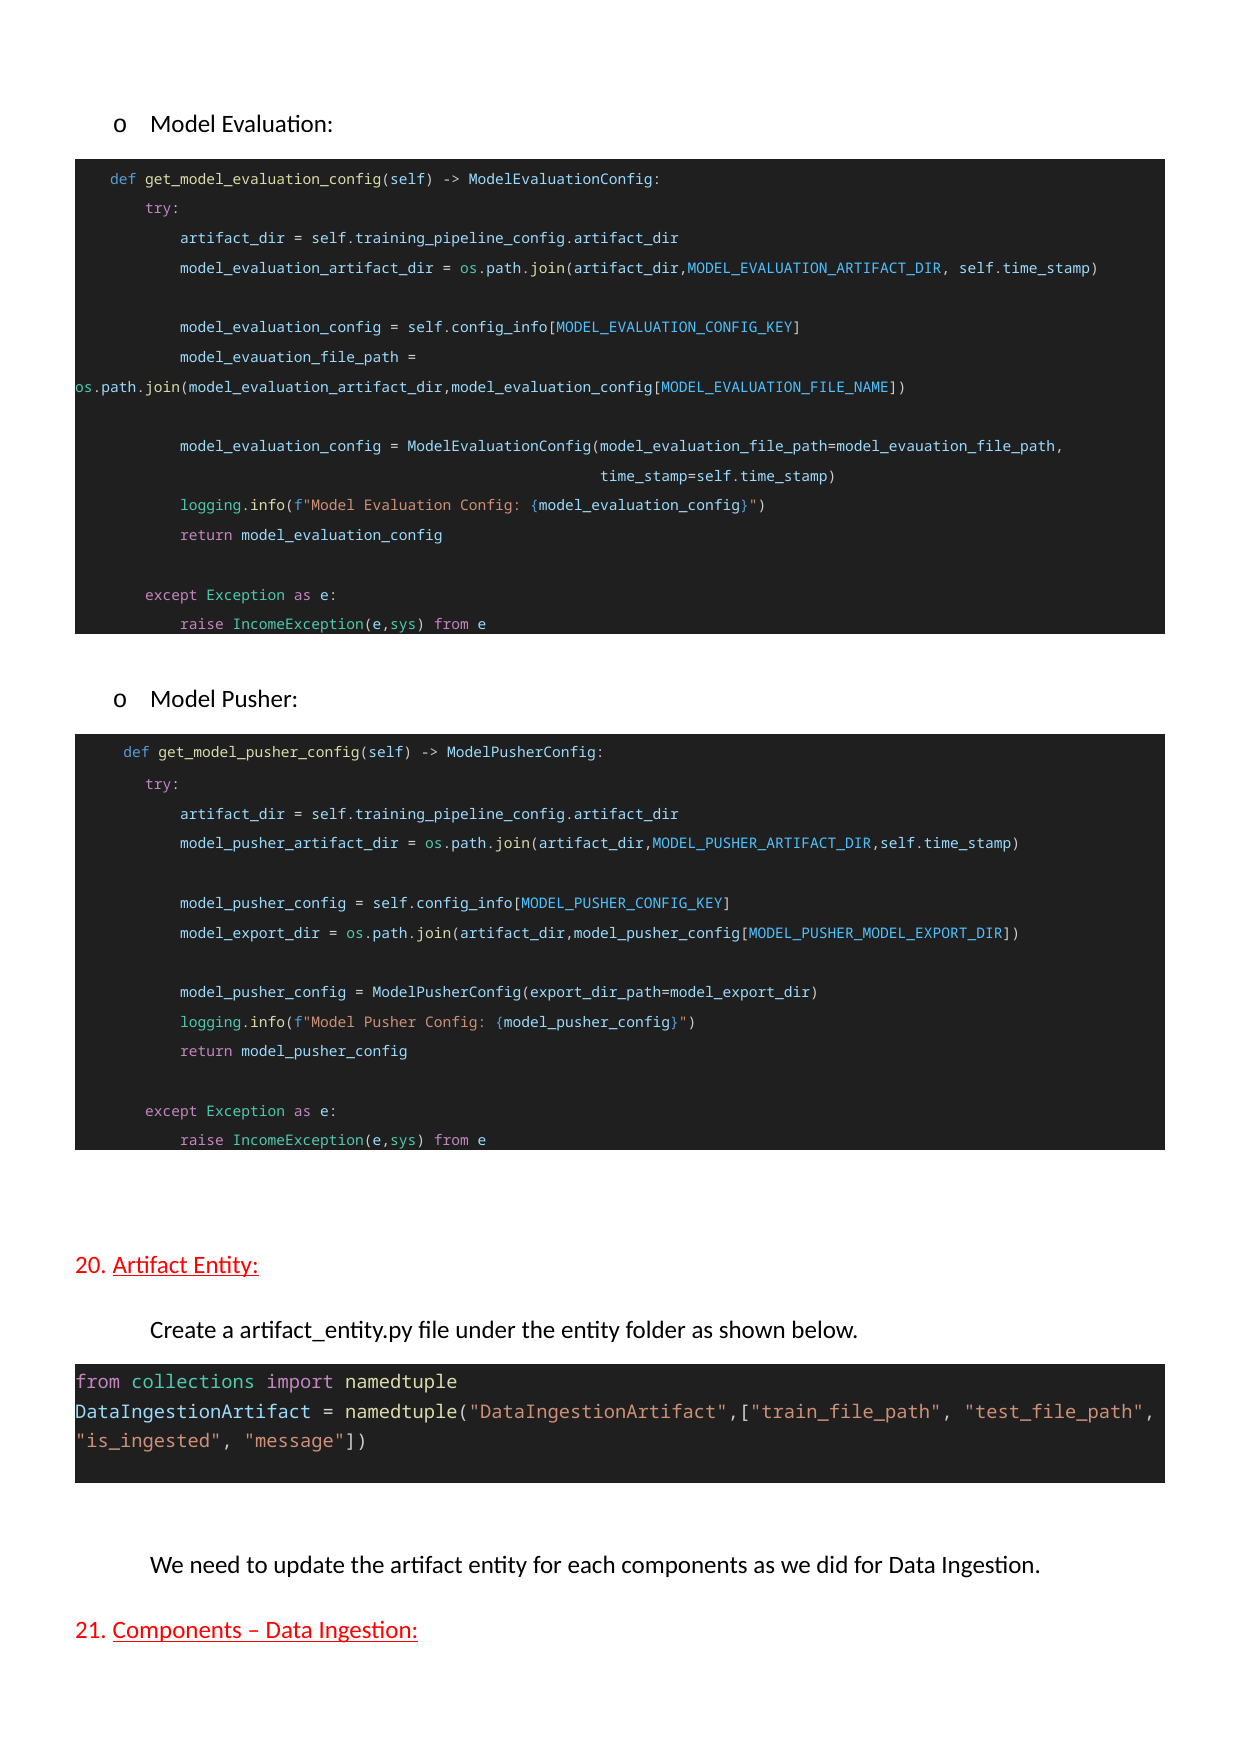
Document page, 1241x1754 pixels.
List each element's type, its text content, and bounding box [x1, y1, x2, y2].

text return model_evaluation_config [75, 515, 1165, 545]
list Model Evaluation: [112, 108, 1165, 140]
text try: [75, 764, 1165, 794]
list Artifact Entity: [75, 1249, 1165, 1279]
list Create a artifact_entity.py file under the entity folder as shown below. [150, 1315, 1165, 1345]
list Components – Data Ingestion: [75, 1615, 1165, 1645]
text artifact_dir = self.training_pipeline_config.artifact_dir [75, 794, 1165, 823]
list Model Pusher: [112, 683, 1165, 715]
text DataIngestionArtifact = namedtuple("DataIngestionArtifact",["train_file_path", "test_file_path", "is_ingested", "message"]) [75, 1394, 1165, 1453]
text logging.info(f"Model Pusher Config: {model_pusher_config}") [75, 1002, 1165, 1031]
text raise IncomeException(e,sys) from e [75, 604, 1165, 634]
text except Exception as e: [75, 574, 1165, 604]
text model_evaluation_artifact_dir = os.path.join(artifact_dir,MODEL_EVALUATION_ARTIFACT_DIR, self.time_stamp) [75, 248, 1165, 278]
text except Exception as e: [75, 1091, 1165, 1120]
text logging.info(f"Model Evaluation Config: {model_evaluation_config}") [75, 485, 1165, 515]
text model_pusher_config = self.config_info[MODEL_PUSHER_CONFIG_KEY] [75, 883, 1165, 913]
text def get_model_evaluation_config(self) -> ModelEvaluationConfig: [75, 159, 1165, 188]
text model_evauation_file_path = os.path.join(model_evaluation_artifact_dir,model_evaluation_config[MODEL_EVALUATION_FILE_NAME]) [75, 337, 1165, 396]
text try: [75, 188, 1165, 218]
text model_pusher_config = ModelPusherConfig(export_dir_path=model_export_dir) [75, 972, 1165, 1002]
text raise IncomeException(e,sys) from e [75, 1120, 1165, 1150]
text model_pusher_artifact_dir = os.path.join(artifact_dir,MODEL_PUSHER_ARTIFACT_DIR,self.time_stamp) [75, 823, 1165, 853]
text from collections import namedtuple [75, 1364, 1165, 1394]
text time_stamp=self.time_stamp) [75, 456, 1165, 485]
text artifact_dir = self.training_pipeline_config.artifact_dir [75, 218, 1165, 248]
text model_evaluation_config = self.config_info[MODEL_EVALUATION_CONFIG_KEY] [75, 307, 1165, 337]
list We need to update the artifact entity for each components as we did for Data Ingestion. [150, 1549, 1165, 1579]
text model_export_dir = os.path.join(artifact_dir,model_pusher_config[MODEL_PUSHER_MODEL_EXPORT_DIR]) [75, 913, 1165, 942]
text return model_pusher_config [75, 1031, 1165, 1061]
text model_evaluation_config = ModelEvaluationConfig(model_evaluation_file_path=model_evauation_file_path, [75, 426, 1165, 456]
text def get_model_pusher_config(self) -> ModelPusherConfig: [75, 734, 1165, 764]
